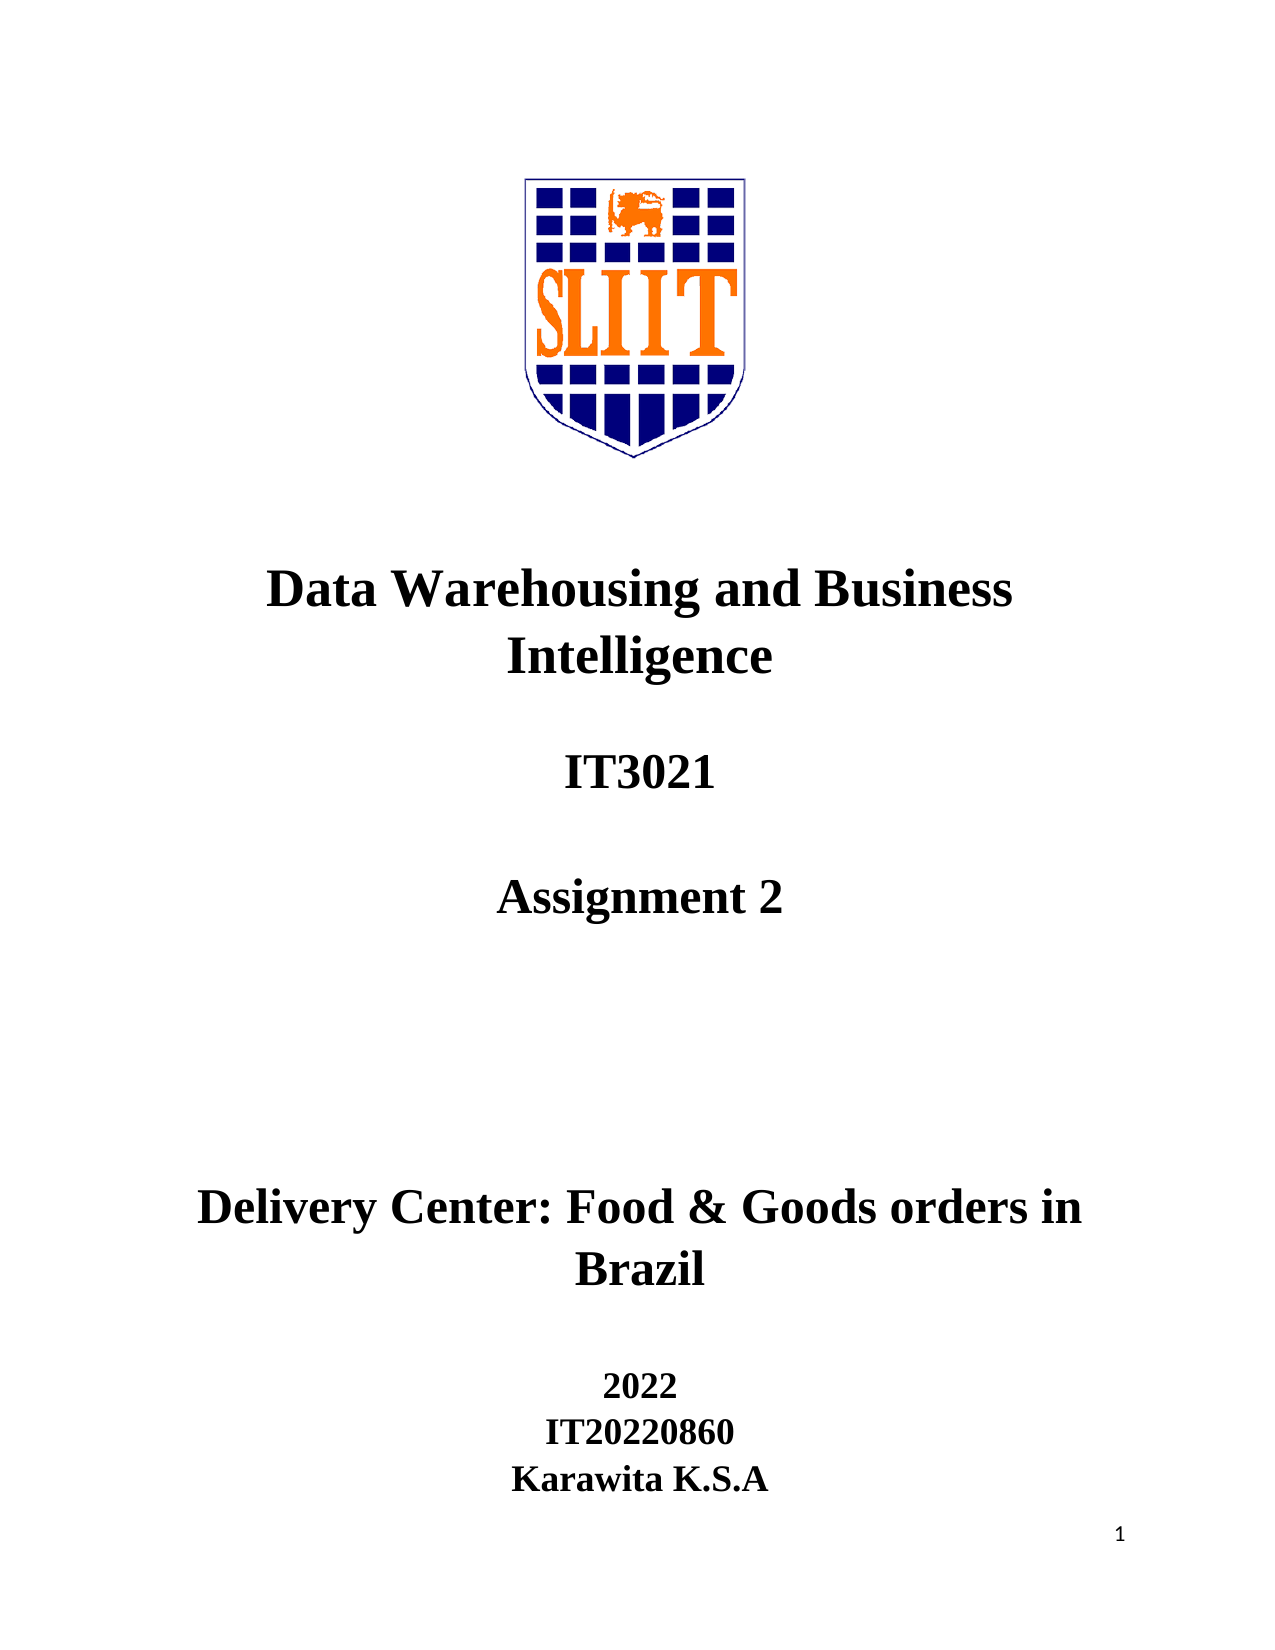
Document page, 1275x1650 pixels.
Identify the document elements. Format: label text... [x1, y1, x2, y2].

text Data Warehousing and Business Intelligence [150, 556, 1129, 686]
text Karawita K.S.A [150, 1456, 1129, 1499]
text IT3021 [150, 742, 1129, 800]
text Delivery Center: Food & Goods orders in Brazil [150, 1177, 1129, 1296]
text 2022 [150, 1363, 1129, 1406]
picture [505, 150, 771, 479]
text Assignment 2 [150, 866, 1129, 924]
subtitle Cover page [150, 175, 1125, 553]
text IT20220860 [150, 1410, 1129, 1453]
